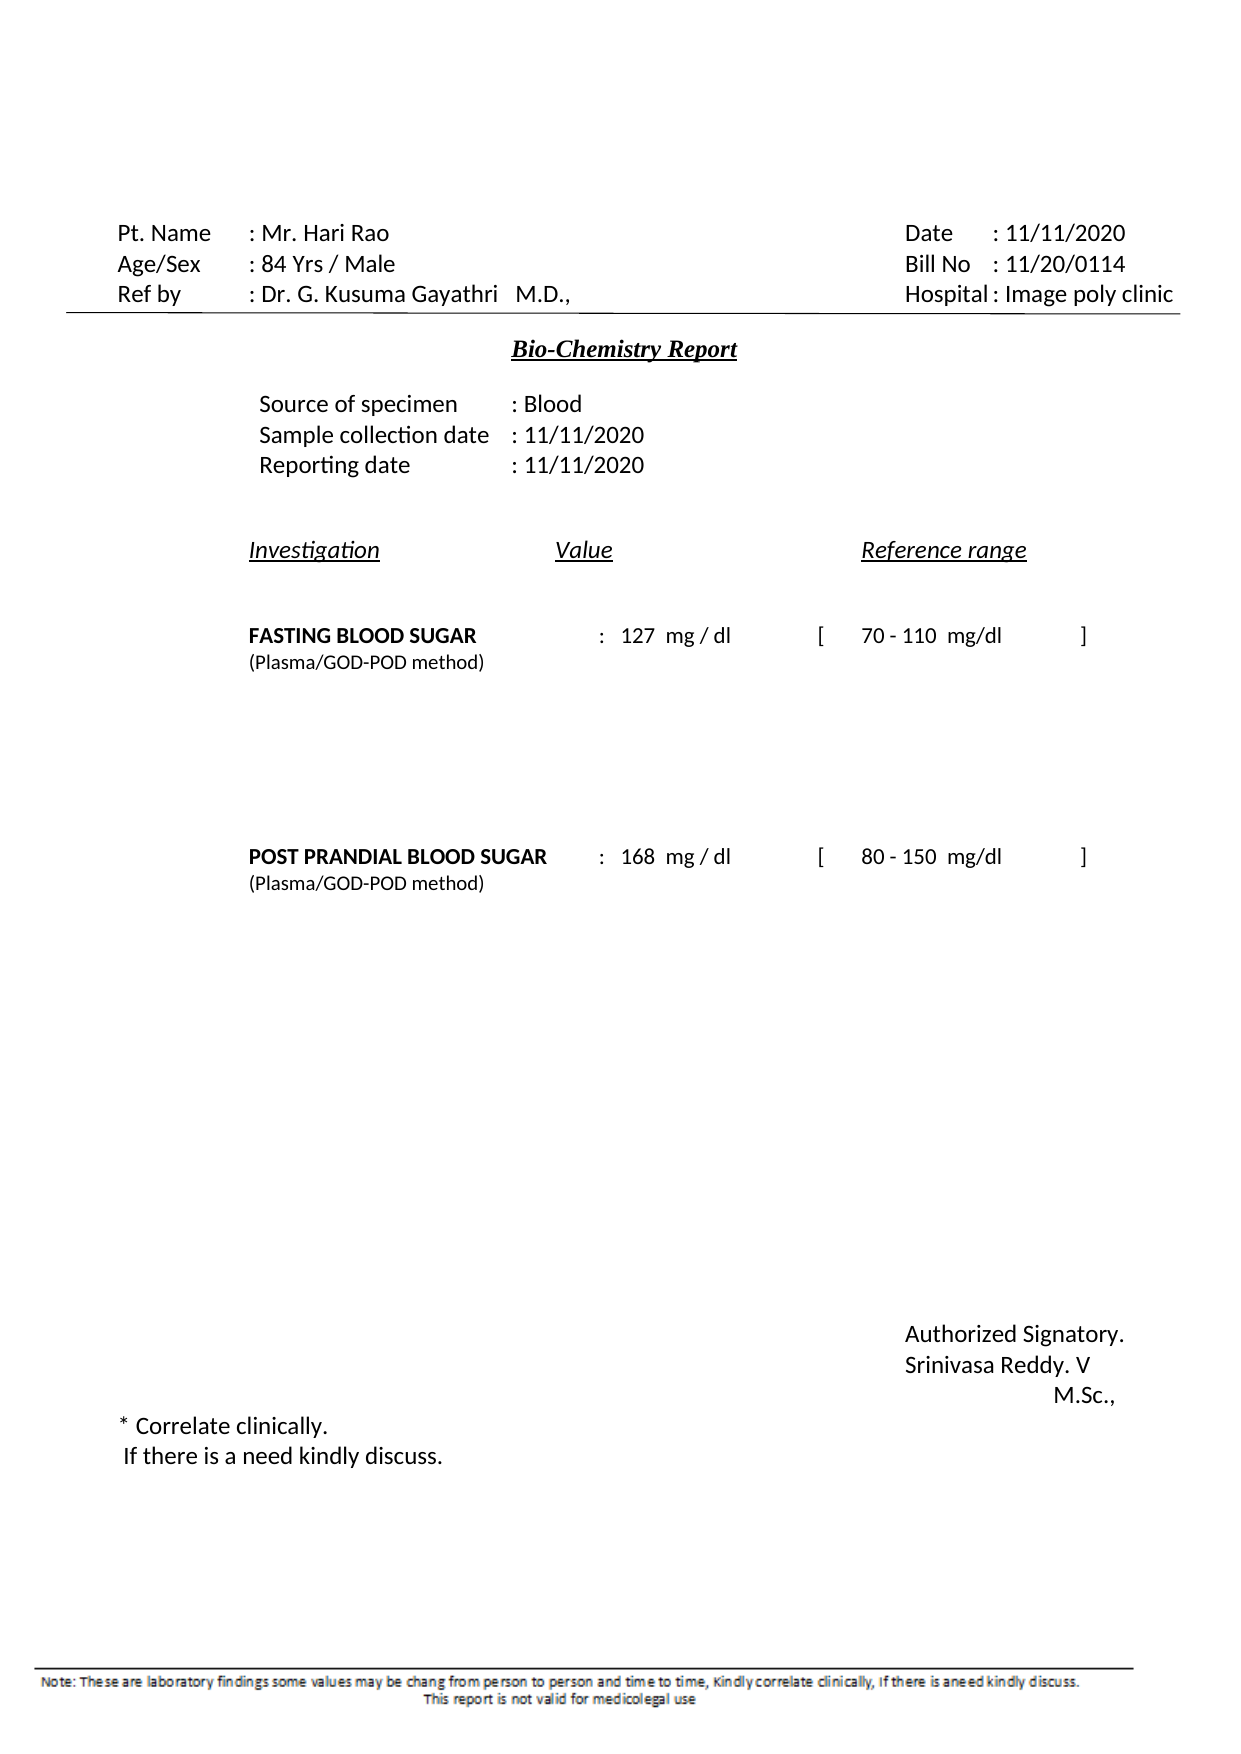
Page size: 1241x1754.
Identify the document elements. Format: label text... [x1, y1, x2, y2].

text Source of specimen : Blood [259, 389, 1210, 419]
picture [30, 1665, 1137, 1709]
text * Correlate clinically. [74, 1410, 1210, 1440]
text If there is a need kindly discuss. [74, 1440, 1210, 1471]
text Authorized Signatory. [905, 1318, 1210, 1349]
text (Plasma/GOD-POD method) [205, 871, 1210, 896]
text M.Sc., [992, 1379, 1210, 1410]
text (Plasma/GOD-POD method) [205, 649, 1210, 674]
text Bio-Chemistry Report [467, 334, 1210, 363]
text Ref by : Dr. G. Kusuma Gayathri M.D., Hospital : Image poly clinic [74, 278, 1210, 309]
text Reporting date : 11/11/2020 [259, 450, 1210, 480]
text Investigation Value Reference range [205, 534, 1210, 565]
text Pt. Name : Mr. Hari Rao Date : 11/11/2020 [74, 217, 1210, 248]
text POST PRANDIAL BLOOD SUGAR : 168 mg / dl [ 80 - 150 mg/dl ] [205, 842, 1210, 871]
text Srinivasa Reddy. V [861, 1349, 1210, 1379]
text Age/Sex : 84 Yrs / Male Bill No : 11/20/0114 [74, 248, 1210, 278]
text FASTING BLOOD SUGAR : 127 mg / dl [ 70 - 110 mg/dl ] [205, 621, 1210, 649]
text Sample collection date : 11/11/2020 [259, 419, 1210, 450]
